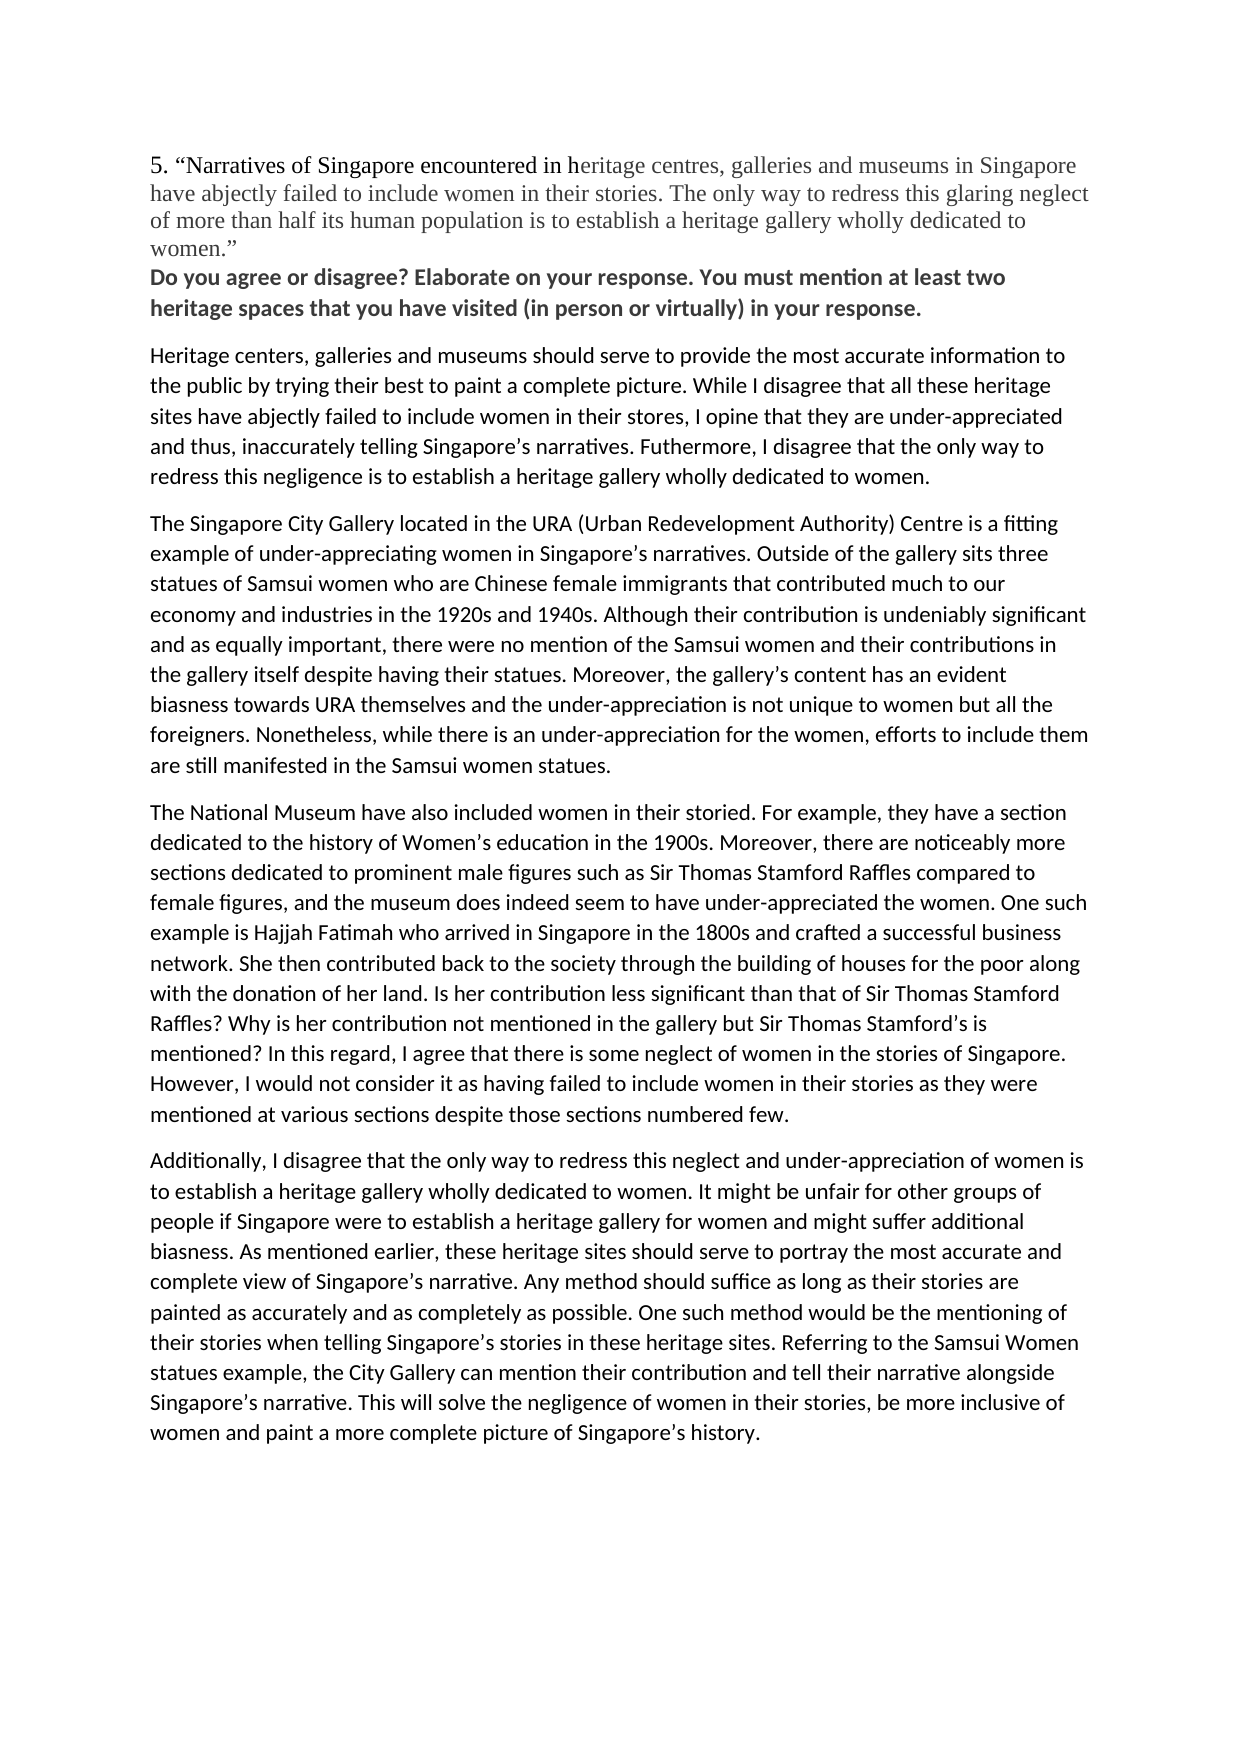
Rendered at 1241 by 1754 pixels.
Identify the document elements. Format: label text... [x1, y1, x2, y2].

text The Singapore City Gallery located in the URA (Urban Redevelopment Authority) Centre is a fitting example of under-appreciating women in Singapore’s narratives. Outside of the gallery sits three statues of Samsui women who are Chinese female immigrants that contributed much to our economy and industries in the 1920s and 1940s. Although their contribution is undeniably significant and as equally important, there were no mention of the Samsui women and their contributions in the gallery itself despite having their statues. Moreover, the gallery’s content has an evident biasness towards URA themselves and the under-appreciation is not unique to women but all the foreigners. Nonetheless, while there is an under-appreciation for the women, efforts to include them are still manifested in the Samsui women statues. [150, 509, 1090, 779]
text Additionally, I disagree that the only way to redress this neglect and under-appreciation of women is to establish a heritage gallery wholly dedicated to women. It might be unfair for other groups of people if Singapore were to establish a heritage gallery for women and might suffer additional biasness. As mentioned earlier, these heritage sites should serve to portray the most accurate and complete view of Singapore’s narrative. Any method should suffice as long as their stories are painted as accurately and as completely as possible. One such method would be the mentioning of their stories when telling Singapore’s stories in these heritage sites. Referring to the Samsui Women statues example, the City Gallery can mention their contribution and tell their narrative alongside Singapore’s narrative. This will solve the negligence of women in their stories, be more inclusive of women and paint a more complete picture of Singapore’s history. [150, 1147, 1090, 1446]
text 5. “Narratives of Singapore encountered in heritage centres, galleries and museums in Singapore have abjectly failed to include women in their stories. The only way to redress this glaring neglect of more than half its human population is to establish a heritage gallery wholly dedicated to women.” [150, 150, 1090, 262]
text Heritage centers, galleries and museums should serve to provide the most accurate information to the public by trying their best to paint a complete picture. While I disagree that all these heritage sites have abjectly failed to include women in their stores, I opine that they are under-appreciated and thus, inaccurately telling Singapore’s narratives. Futhermore, I disagree that the only way to redress this negligence is to establish a heritage gallery wholly dedicated to women. [150, 341, 1090, 490]
text Do you agree or disagree? Elaborate on your response. You must mention at least two heritage spaces that you have visited (in person or virtually) in your response. [150, 262, 1090, 322]
text The National Museum have also included women in their storied. For example, they have a section dedicated to the history of Women’s education in the 1900s. Moreover, there are noticeably more sections dedicated to prominent male figures such as Sir Thomas Stamford Raffles compared to female figures, and the museum does indeed seem to have under-appreciated the women. One such example is Hajjah Fatimah who arrived in Singapore in the 1800s and crafted a successful business network. She then contributed back to the society through the building of houses for the poor along with the donation of her land. Is her contribution less significant than that of Sir Thomas Stamford Raffles? Why is her contribution not mentioned in the gallery but Sir Thomas Stamford’s is mentioned? In this regard, I agree that there is some neglect of women in the stories of Singapore. However, I would not consider it as having failed to include women in their stories as they were mentioned at various sections despite those sections numbered few. [150, 798, 1090, 1128]
